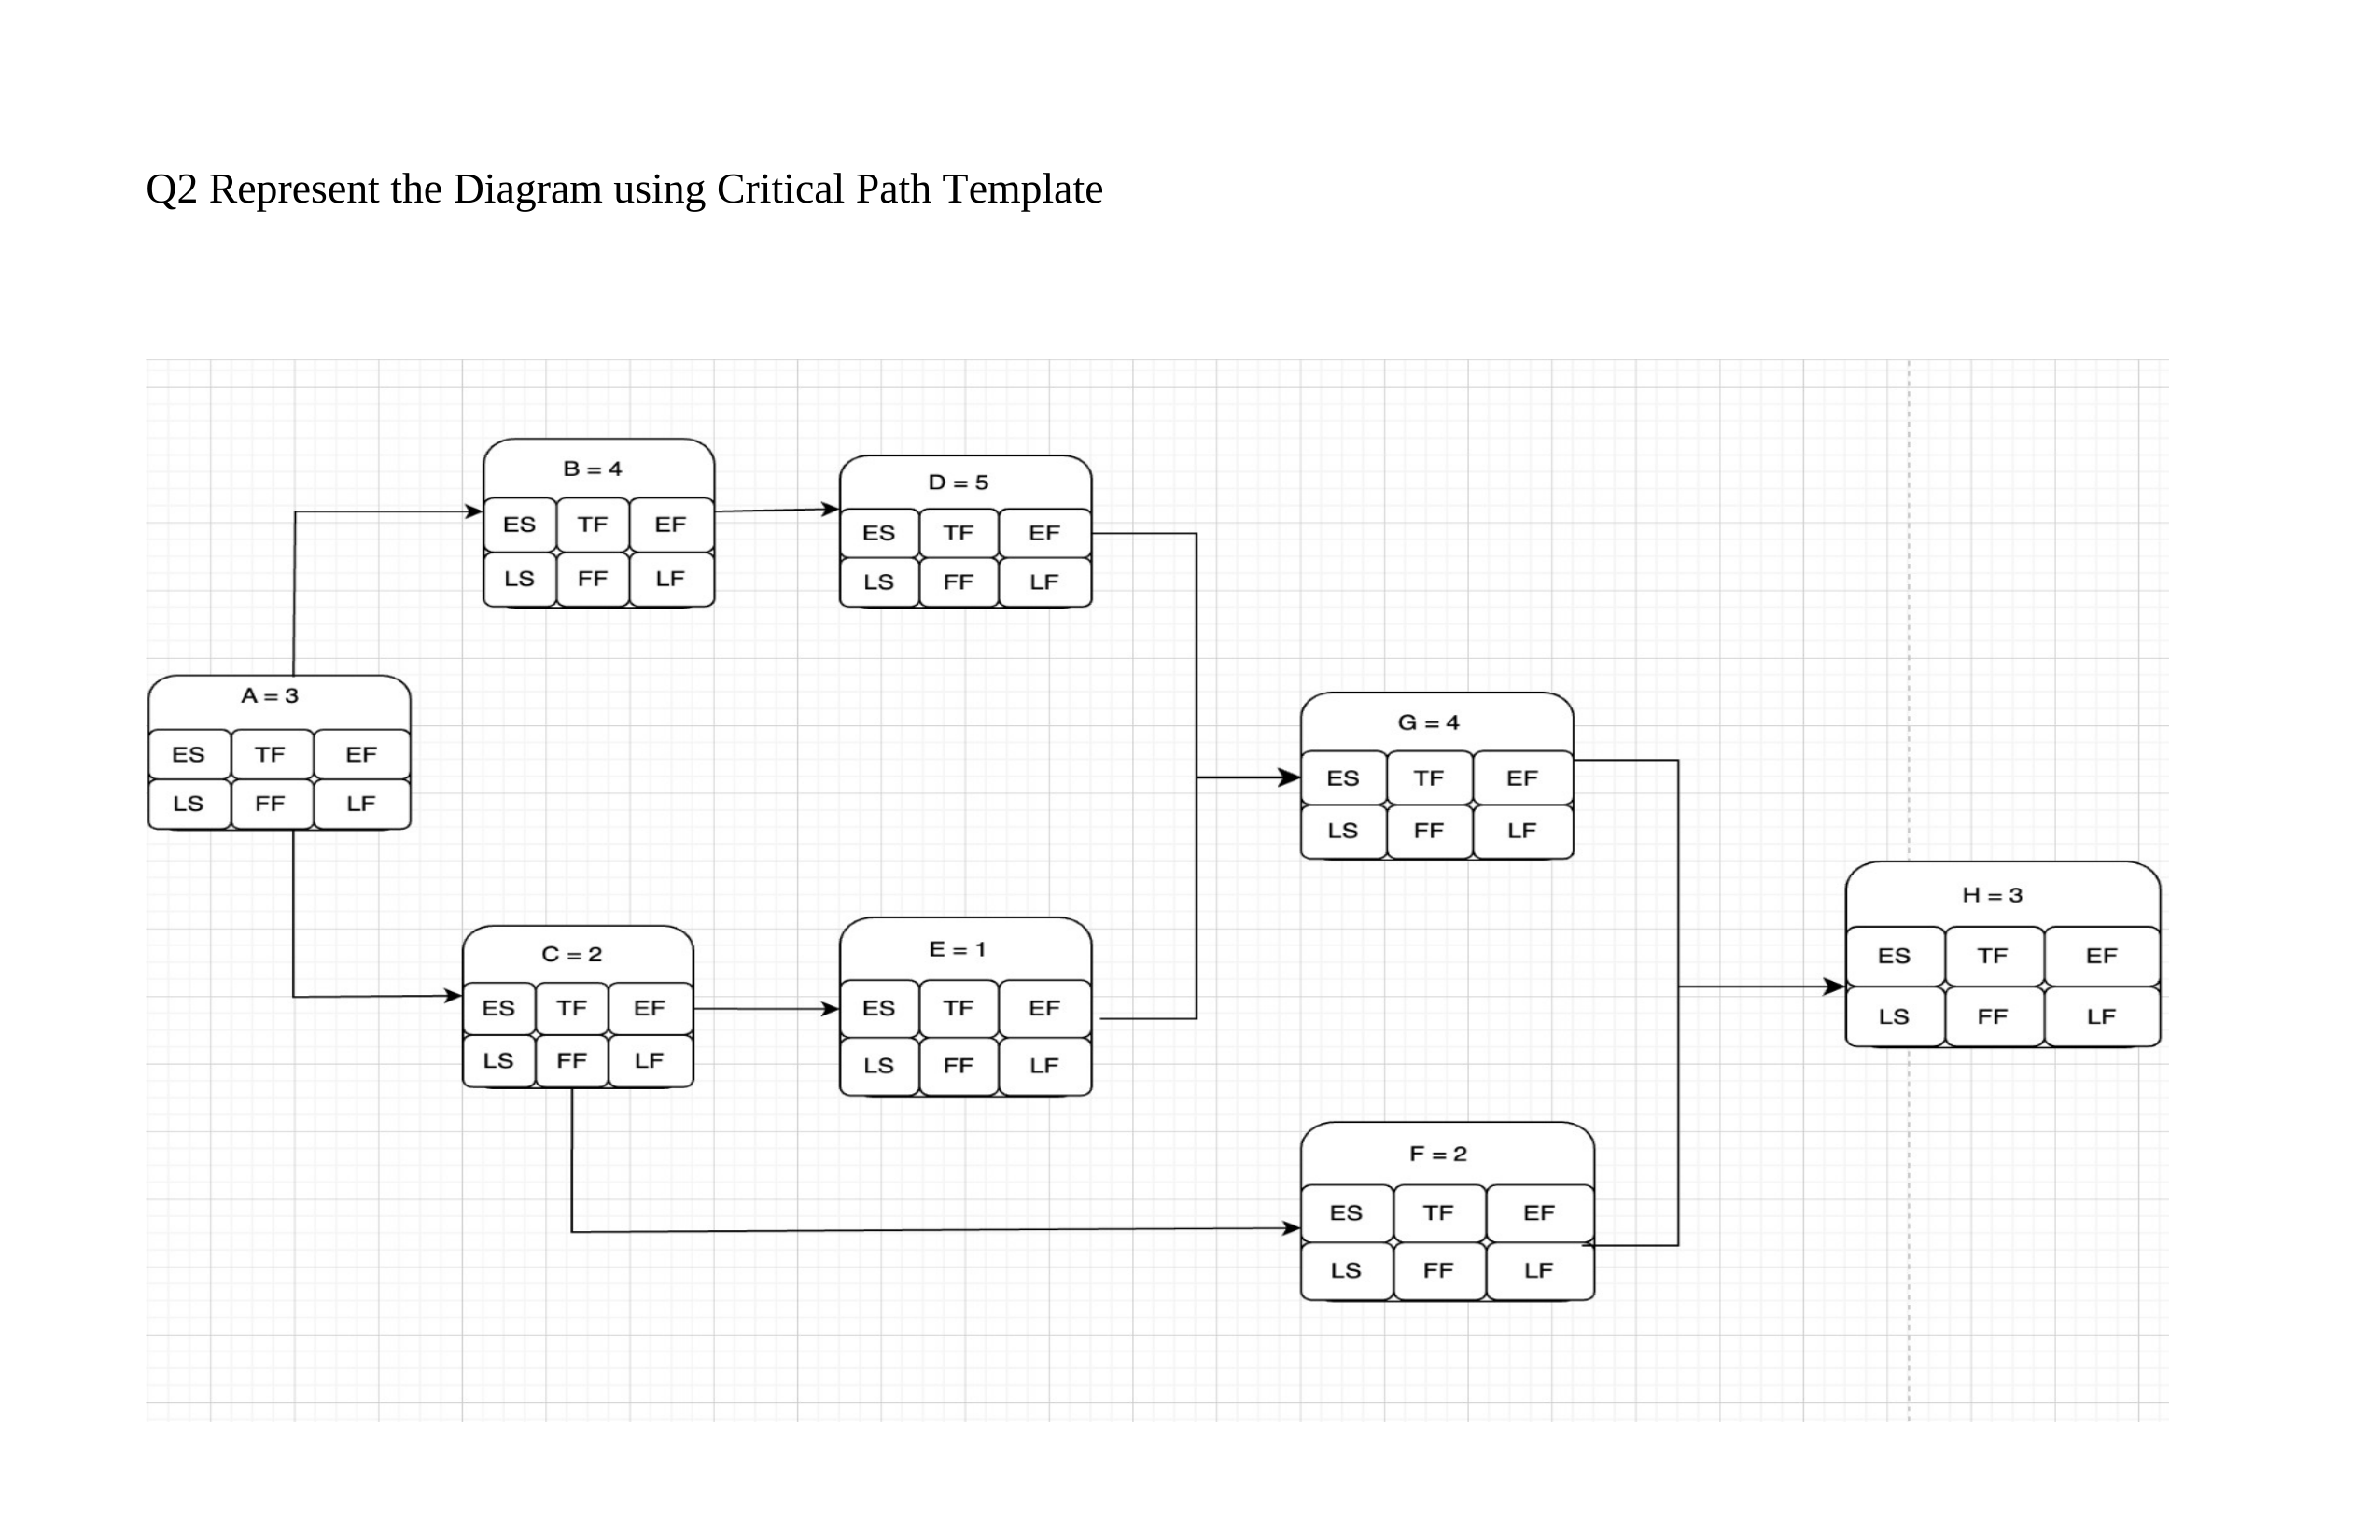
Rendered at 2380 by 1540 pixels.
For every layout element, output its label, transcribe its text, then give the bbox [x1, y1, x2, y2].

picture [146, 359, 2169, 1422]
text Q2 Represent the Diagram using Critical Path Template [146, 162, 2164, 212]
